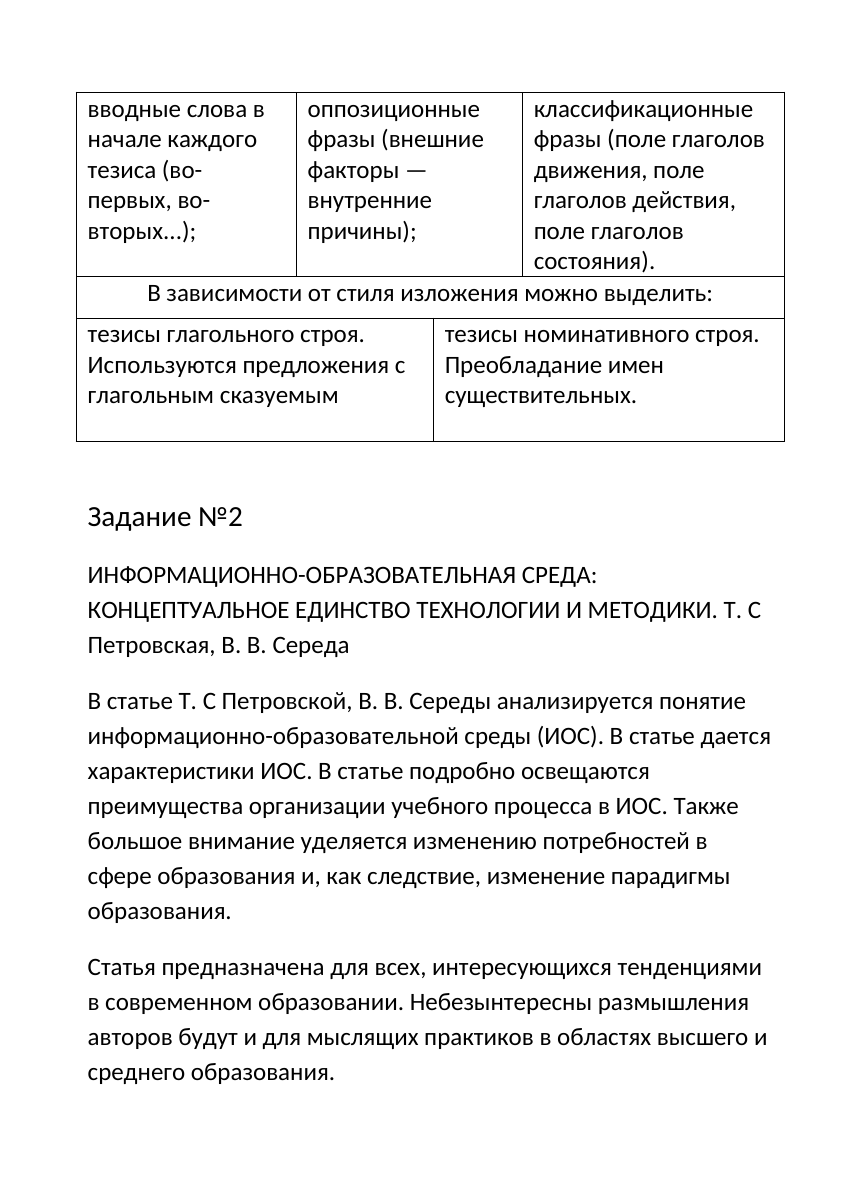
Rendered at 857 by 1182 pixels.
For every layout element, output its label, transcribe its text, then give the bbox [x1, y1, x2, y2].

table_cell оппозиционные фразы (внешние факторы — внутренние причины); [297, 93, 522, 276]
table_cell В зависимости от стиля изложения можно выделить: [77, 277, 784, 318]
text В статье Т. С Петровской, В. В. Середы анализируется понятие информационно-образовательной среды (ИОС). В статье дается характеристики ИОС. В статье подробно освещаются преимущества организации учебного процесса в ИОС. Также большое внимание уделяется изменению потребностей в сфере образования и, как следствие, изменение парадигмы образования. [87, 685, 773, 926]
table_cell тезисы номинативного строя. Преобладание имен существительных. [434, 319, 784, 441]
table_cell тезисы глагольного строя. Используются предложения с глагольным сказуемым [77, 319, 433, 441]
table_cell классификационные фразы (поле глаголов движения, поле глаголов действия, поле глаголов состояния). [523, 93, 784, 276]
table_cell вводные слова в начале каждого тезиса (во-первых, во-вторых...); [77, 93, 296, 276]
text Задание №2 [87, 498, 773, 533]
text ИНФОРМАЦИОННО-ОБРАЗОВАТЕЛЬНАЯ СРЕДА: КОНЦЕПТУАЛЬНОЕ ЕДИНСТВО ТЕХНОЛОГИИ И МЕТОДИКИ. Т. С Петровская, В. В. Середа [87, 559, 773, 660]
text Статья предназначена для всех, интересующихся тенденциями в современном образовании. Небезынтересны размышления авторов будут и для мыслящих практиков в областях высшего и среднего образования. [87, 951, 773, 1087]
